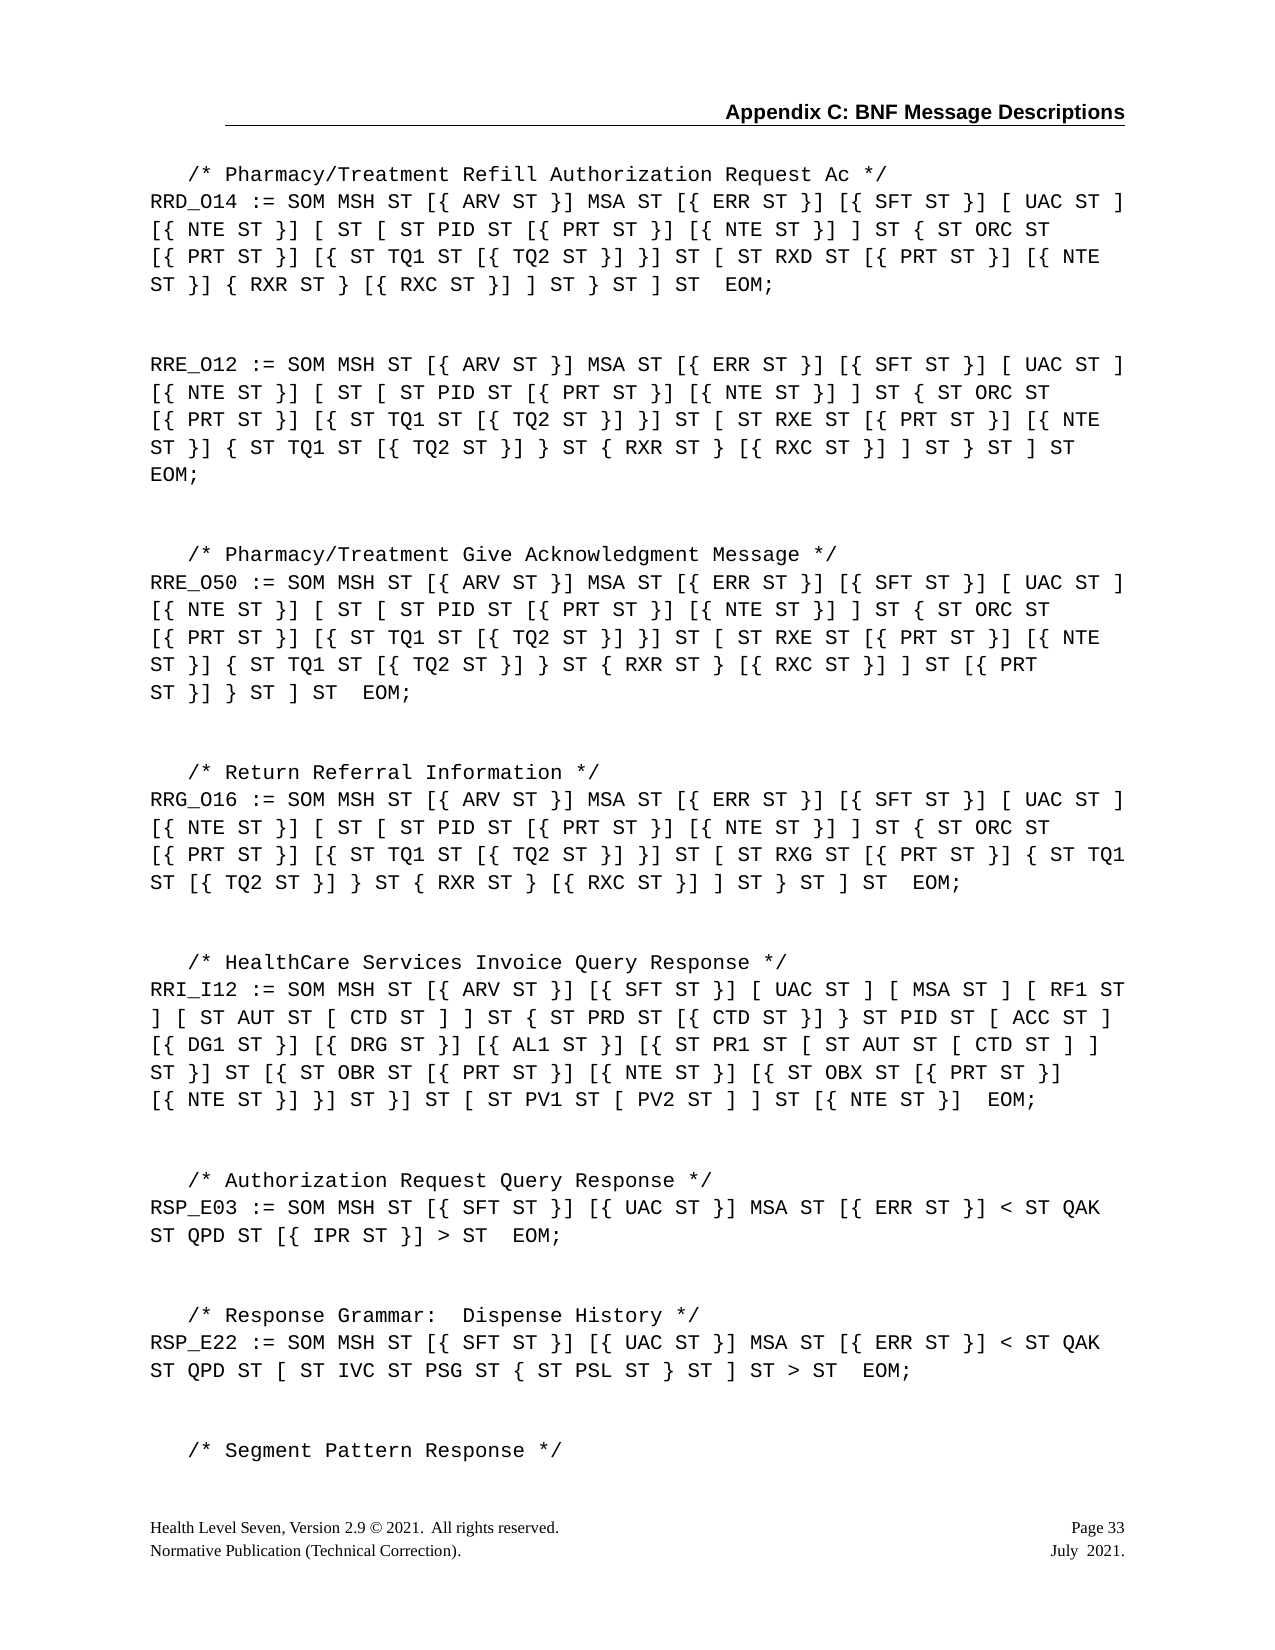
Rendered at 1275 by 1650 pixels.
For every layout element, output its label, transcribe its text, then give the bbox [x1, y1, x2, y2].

text /* Response Grammar: Dispense History */ [150, 1304, 1125, 1328]
text RRI_I12 := SOM MSH ST [{ ARV ST }] [{ SFT ST }] [ UAC ST ] [ MSA ST ] [ RF1 ST ] [ ST AUT ST [ CTD ST ] ] ST { ST PRD ST [{ CTD ST }] } ST PID ST [ ACC ST ] [{ DG1 ST }] [{ DRG ST }] [{ AL1 ST }] [{ ST PR1 ST [ ST AUT ST [ CTD ST ] ] ST }] ST [{ ST OBR ST [{ PRT ST }] [{ NTE ST }] [{ ST OBX ST [{ PRT ST }] [{ NTE ST }] }] ST }] ST [ ST PV1 ST [ PV2 ST ] ] ST [{ NTE ST }] EOM; [150, 979, 1125, 1113]
text /* Segment Pattern Response */ [150, 1440, 1125, 1464]
text RSP_E03 := SOM MSH ST [{ SFT ST }] [{ UAC ST }] MSA ST [{ ERR ST }] < ST QAK ST QPD ST [{ IPR ST }] > ST EOM; [150, 1197, 1125, 1248]
text /* Return Referral Information */ [150, 762, 1125, 786]
text RRG_O16 := SOM MSH ST [{ ARV ST }] MSA ST [{ ERR ST }] [{ SFT ST }] [ UAC ST ] [{ NTE ST }] [ ST [ ST PID ST [{ PRT ST }] [{ NTE ST }] ] ST { ST ORC ST [{ PRT ST }] [{ ST TQ1 ST [{ TQ2 ST }] }] ST [ ST RXG ST [{ PRT ST }] { ST TQ1 ST [{ TQ2 ST }] } ST { RXR ST } [{ RXC ST }] ] ST } ST ] ST EOM; [150, 789, 1125, 896]
text /* Authorization Request Query Response */ [150, 1169, 1125, 1193]
text RSP_E22 := SOM MSH ST [{ SFT ST }] [{ UAC ST }] MSA ST [{ ERR ST }] < ST QAK ST QPD ST [ ST IVC ST PSG ST { ST PSL ST } ST ] ST > ST EOM; [150, 1332, 1125, 1383]
text /* Pharmacy/Treatment Give Acknowledgment Message */ [150, 544, 1125, 568]
text RRE_O50 := SOM MSH ST [{ ARV ST }] MSA ST [{ ERR ST }] [{ SFT ST }] [ UAC ST ] [{ NTE ST }] [ ST [ ST PID ST [{ PRT ST }] [{ NTE ST }] ] ST { ST ORC ST [{ PRT ST }] [{ ST TQ1 ST [{ TQ2 ST }] }] ST [ ST RXE ST [{ PRT ST }] [{ NTE ST }] { ST TQ1 ST [{ TQ2 ST }] } ST { RXR ST } [{ RXC ST }] ] ST [{ PRT ST }] } ST ] ST EOM; [150, 572, 1125, 706]
text RRE_O12 := SOM MSH ST [{ ARV ST }] MSA ST [{ ERR ST }] [{ SFT ST }] [ UAC ST ] [{ NTE ST }] [ ST [ ST PID ST [{ PRT ST }] [{ NTE ST }] ] ST { ST ORC ST [{ PRT ST }] [{ ST TQ1 ST [{ TQ2 ST }] }] ST [ ST RXE ST [{ PRT ST }] [{ NTE ST }] { ST TQ1 ST [{ TQ2 ST }] } ST { RXR ST } [{ RXC ST }] ] ST } ST ] ST EOM; [150, 354, 1125, 488]
text /* Pharmacy/Treatment Refill Authorization Request Ac */ [150, 164, 1125, 188]
text RRD_O14 := SOM MSH ST [{ ARV ST }] MSA ST [{ ERR ST }] [{ SFT ST }] [ UAC ST ] [{ NTE ST }] [ ST [ ST PID ST [{ PRT ST }] [{ NTE ST }] ] ST { ST ORC ST [{ PRT ST }] [{ ST TQ1 ST [{ TQ2 ST }] }] ST [ ST RXD ST [{ PRT ST }] [{ NTE ST }] { RXR ST } [{ RXC ST }] ] ST } ST ] ST EOM; [150, 191, 1125, 298]
text /* HealthCare Services Invoice Query Response */ [150, 952, 1125, 976]
